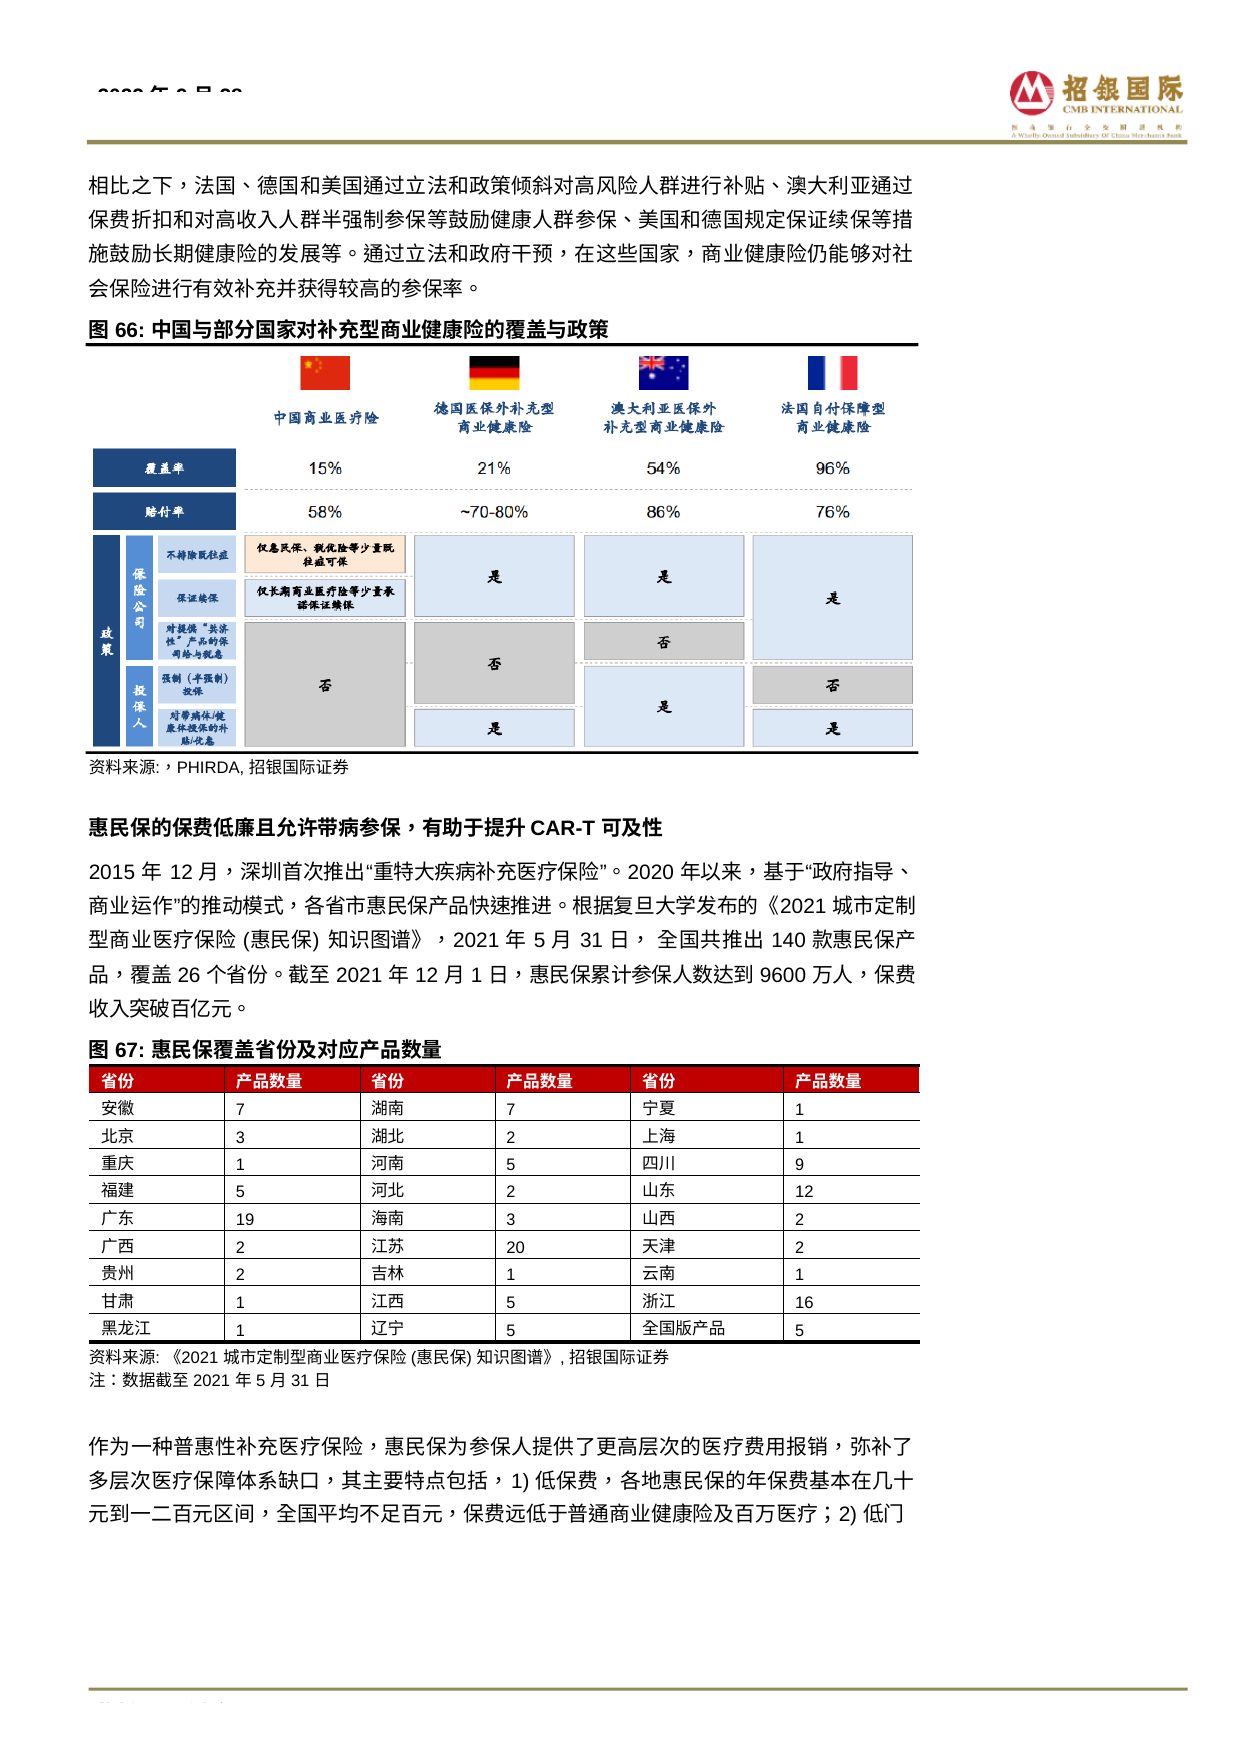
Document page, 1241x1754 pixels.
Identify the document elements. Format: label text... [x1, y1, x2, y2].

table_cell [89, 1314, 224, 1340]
subtitle 图 67: 惠民保覆盖省份及对应产品数量 [88, 1035, 1209, 1063]
subtitle 图 66: 中国与部分国家对补充型商业健康险的覆盖与政策 [88, 315, 1209, 343]
picture [1010, 70, 1184, 140]
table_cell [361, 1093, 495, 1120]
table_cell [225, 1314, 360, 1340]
text 资料来源:，PHIRDA, 招银国际证券 [88, 755, 1209, 778]
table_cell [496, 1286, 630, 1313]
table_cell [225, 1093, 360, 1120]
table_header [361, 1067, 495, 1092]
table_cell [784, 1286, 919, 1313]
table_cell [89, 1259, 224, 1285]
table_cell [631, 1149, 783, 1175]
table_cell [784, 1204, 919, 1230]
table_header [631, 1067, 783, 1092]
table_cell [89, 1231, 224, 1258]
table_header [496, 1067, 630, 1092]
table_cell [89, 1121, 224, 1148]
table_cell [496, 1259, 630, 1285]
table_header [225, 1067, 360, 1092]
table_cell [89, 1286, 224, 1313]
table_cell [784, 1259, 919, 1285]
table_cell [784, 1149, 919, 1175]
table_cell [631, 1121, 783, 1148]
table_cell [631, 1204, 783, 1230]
text 作为一种普惠性补充医疗保险，惠民保为参保人提供了更高层次的医疗费用报销，弥补了多层次医疗保障体系缺口，其主要特点包括，1) 低保费，各地惠民保的年保费基本在几十元到一二百元区间，全国平均不足百元，保费远低于普通商业健康险及百万医疗；2) 低门 [88, 1432, 915, 1528]
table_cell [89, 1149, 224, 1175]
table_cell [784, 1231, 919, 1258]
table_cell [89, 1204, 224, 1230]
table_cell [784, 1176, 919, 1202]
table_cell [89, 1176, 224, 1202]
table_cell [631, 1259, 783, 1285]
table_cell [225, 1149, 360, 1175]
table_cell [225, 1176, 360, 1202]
text 资料来源: 《2021 城市定制型商业医疗保险 (惠民保) 知识图谱》, 招银国际证券注：数据截至 2021 年 5 月 31 日 [88, 1345, 672, 1392]
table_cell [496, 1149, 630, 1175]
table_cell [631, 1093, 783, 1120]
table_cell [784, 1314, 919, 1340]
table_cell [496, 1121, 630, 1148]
text 2015 年 12 月，深圳首次推出“重特大疾病补充医疗保险”。2020 年以来，基于“政府指导、商业运作”的推动模式，各省市惠民保产品快速推进。根据复旦大学发布的《2021 城市定制型商业医疗保险 (惠民保) 知识图谱》，2021 年 5 月 31 日， 全国共推出 140 款惠民保产品，覆盖 26 个省份。截至 2021 年 12 月 1 日，惠民保累计参保人数达到 9600 万人，保费收入突破百亿元。 [88, 857, 916, 1022]
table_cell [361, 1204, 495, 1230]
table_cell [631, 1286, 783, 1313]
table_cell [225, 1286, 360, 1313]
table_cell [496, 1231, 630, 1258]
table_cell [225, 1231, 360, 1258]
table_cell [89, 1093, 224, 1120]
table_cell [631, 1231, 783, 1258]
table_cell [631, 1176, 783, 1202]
subtitle 惠民保的保费低廉且允许带病参保，有助于提升CAR-T 可及性 [88, 813, 1209, 841]
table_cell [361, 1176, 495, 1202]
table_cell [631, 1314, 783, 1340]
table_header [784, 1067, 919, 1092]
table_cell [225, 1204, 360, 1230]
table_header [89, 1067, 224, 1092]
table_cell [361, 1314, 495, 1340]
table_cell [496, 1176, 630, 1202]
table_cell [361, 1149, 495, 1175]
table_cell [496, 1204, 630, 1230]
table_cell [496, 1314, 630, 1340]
picture [85, 343, 919, 754]
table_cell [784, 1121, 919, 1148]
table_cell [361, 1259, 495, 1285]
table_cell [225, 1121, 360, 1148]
text 相比之下，法国、德国和美国通过立法和政策倾斜对高风险人群进行补贴、澳大利亚通过保费折扣和对高收入人群半强制参保等鼓励健康人群参保、美国和德国规定保证续保等措施鼓励长期健康险的发展等。通过立法和政府干预，在这些国家，商业健康险仍能够对社会保险进行有效补充并获得较高的参保率。 [88, 171, 915, 302]
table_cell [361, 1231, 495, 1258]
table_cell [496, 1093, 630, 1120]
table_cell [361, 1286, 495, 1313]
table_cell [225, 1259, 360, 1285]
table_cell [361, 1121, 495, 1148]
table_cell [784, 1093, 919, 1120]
